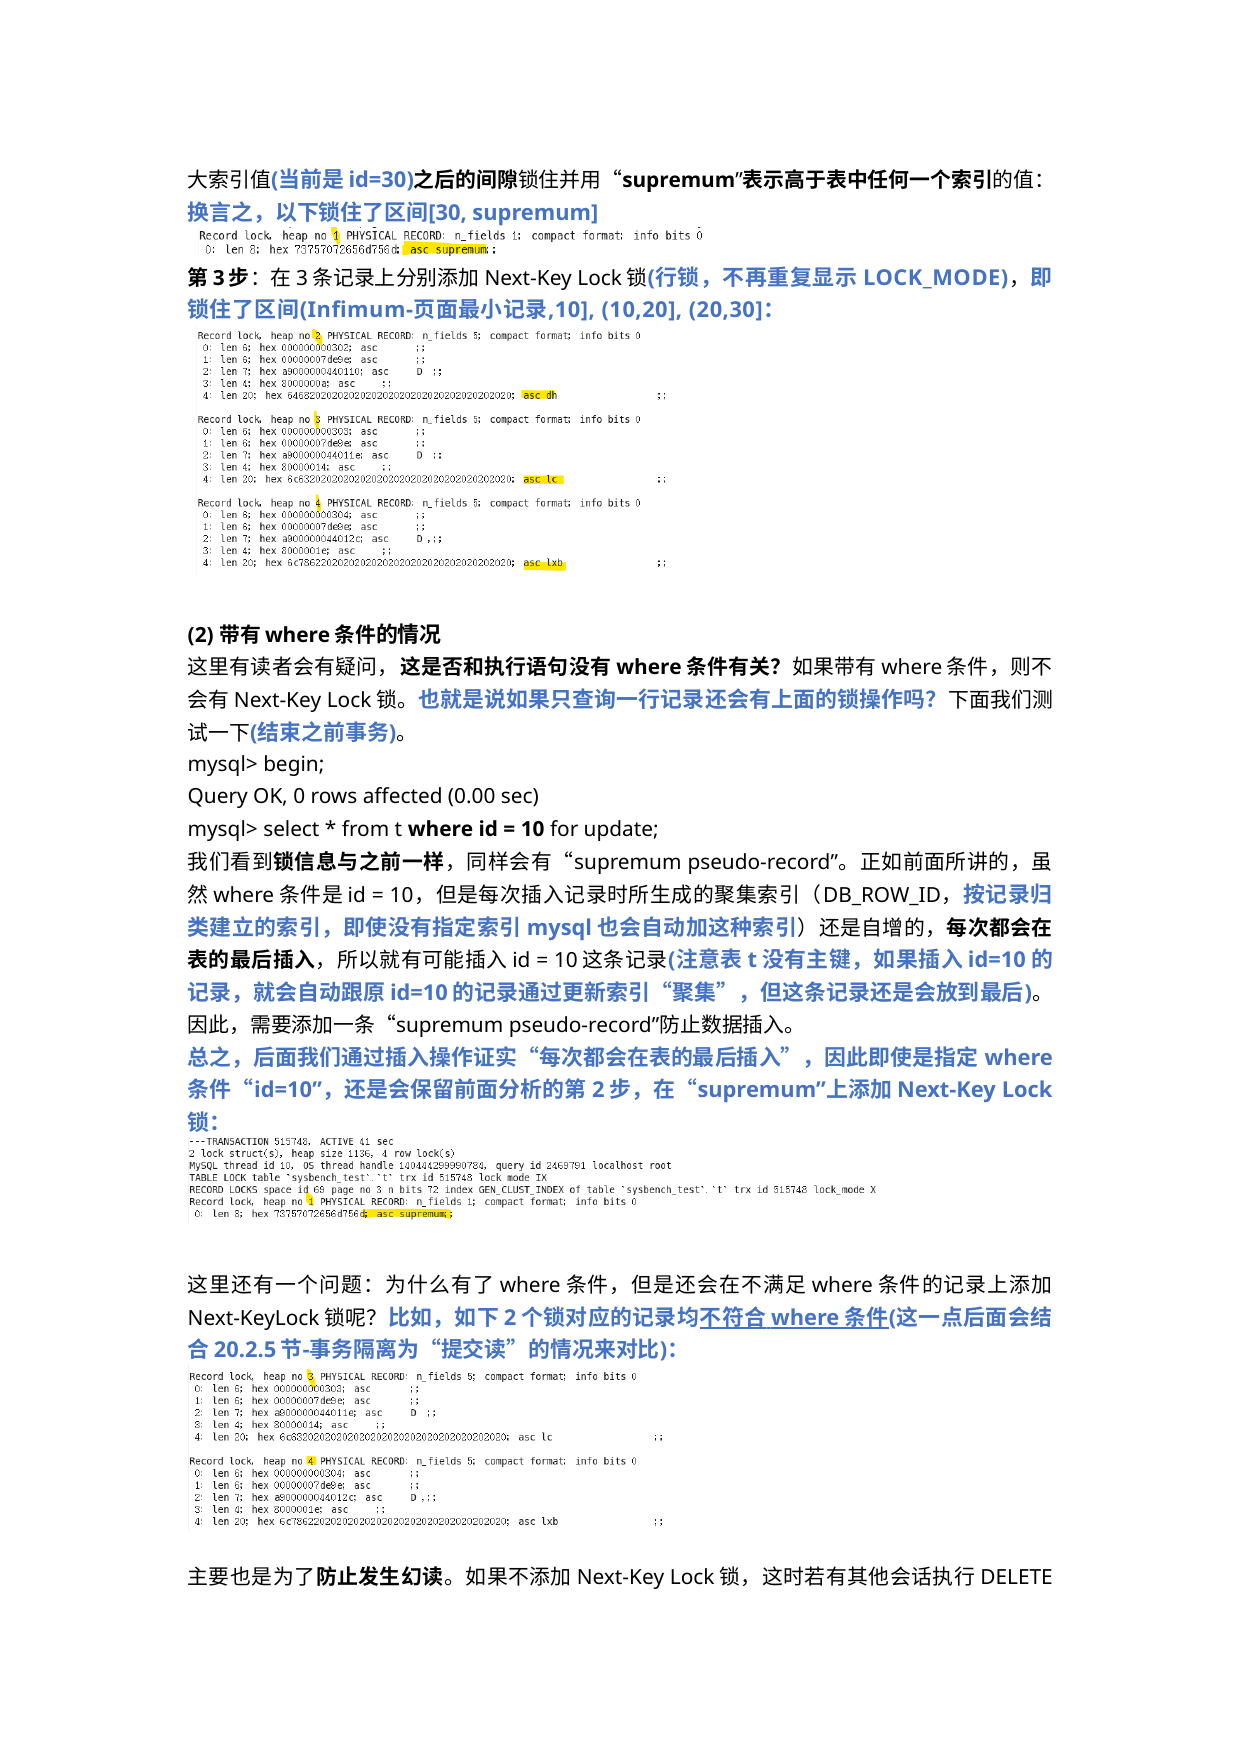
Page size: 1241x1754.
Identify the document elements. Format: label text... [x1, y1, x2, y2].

text Query OK, 0 rows affected (0.00 sec) [187, 779, 1053, 812]
text mysql> select * from t where id = 10 for update; [187, 812, 1053, 844]
text 我们看到锁信息与之前一样，同样会有“supremum pseudo-record”。正如前面所讲的，虽然where条件是id = 10，但是每次插入记录时所生成的聚集索引（DB_ROW_ID，按记录归类建立的索引，即使没有指定索引mysql也会自动加这种索引）还是自增的，每次都会在表的最后插入，所以就有可能插入id = 10这条记录(注意表t没有主键，如果插入id=10的记录，就会自动跟原id=10的记录通过更新索引“聚集”，但这条记录还是会放到最后)。因此，需要添加一条“supremum pseudo-record”防止数据插入。 [187, 844, 1053, 1039]
picture [187, 227, 728, 258]
text 总之，后面我们通过插入操作证实“每次都会在表的最后插入”，因此即使是指定where条件“id=10”，还是会保留前面分析的第2步，在“supremum”上添加Next-Key Lock锁： [187, 1039, 1053, 1137]
text (2) 带有where条件的情况 [187, 617, 1053, 649]
text 第3步：在3条记录上分别添加Next-Key Lock锁(行锁，不再重复显示LOCK_MODE)，即锁住了区间(Infimum-页面最小记录,10], (10,20], (20,30]： [187, 259, 1053, 324]
picture [187, 324, 686, 577]
picture [187, 1364, 877, 1531]
text 在REPEATABLE-READ隔离级别下，为了防止发生幻读，例如进行了更新、删除操作，会将最大索引值(当前是id=30)之后的间隙锁住并用“supremum”表示高于表中任何一个索引的值： [187, 162, 1053, 194]
text mysql> begin; [187, 747, 1053, 779]
text 这里有读者会有疑问，这是否和执行语句没有where条件有关？如果带有where条件，则不会有Next-Key Lock锁。也就是说如果只查询一行记录还会有上面的锁操作吗？下面我们测试一下(结束之前事务)。 [187, 649, 1053, 747]
picture [187, 1137, 877, 1224]
text 这里还有一个问题：为什么有了where条件，但是还会在不满足where条件的记录上添加Next-KeyLock锁呢？比如，如下2个锁对应的记录均不符合where条件(这一点后面会结合20.2.5节-事务隔离为“提交读”的情况来对比)： [187, 1267, 1053, 1364]
text 换言之，以下锁住了区间[30, supremum] [187, 194, 1053, 227]
text 主要也是为了防止发生幻读。如果不添加Next-Key Lock锁，这时若有其他会话执行DELETE或者UPDATE语句，则都会造成幻读。 [187, 1559, 1053, 1592]
